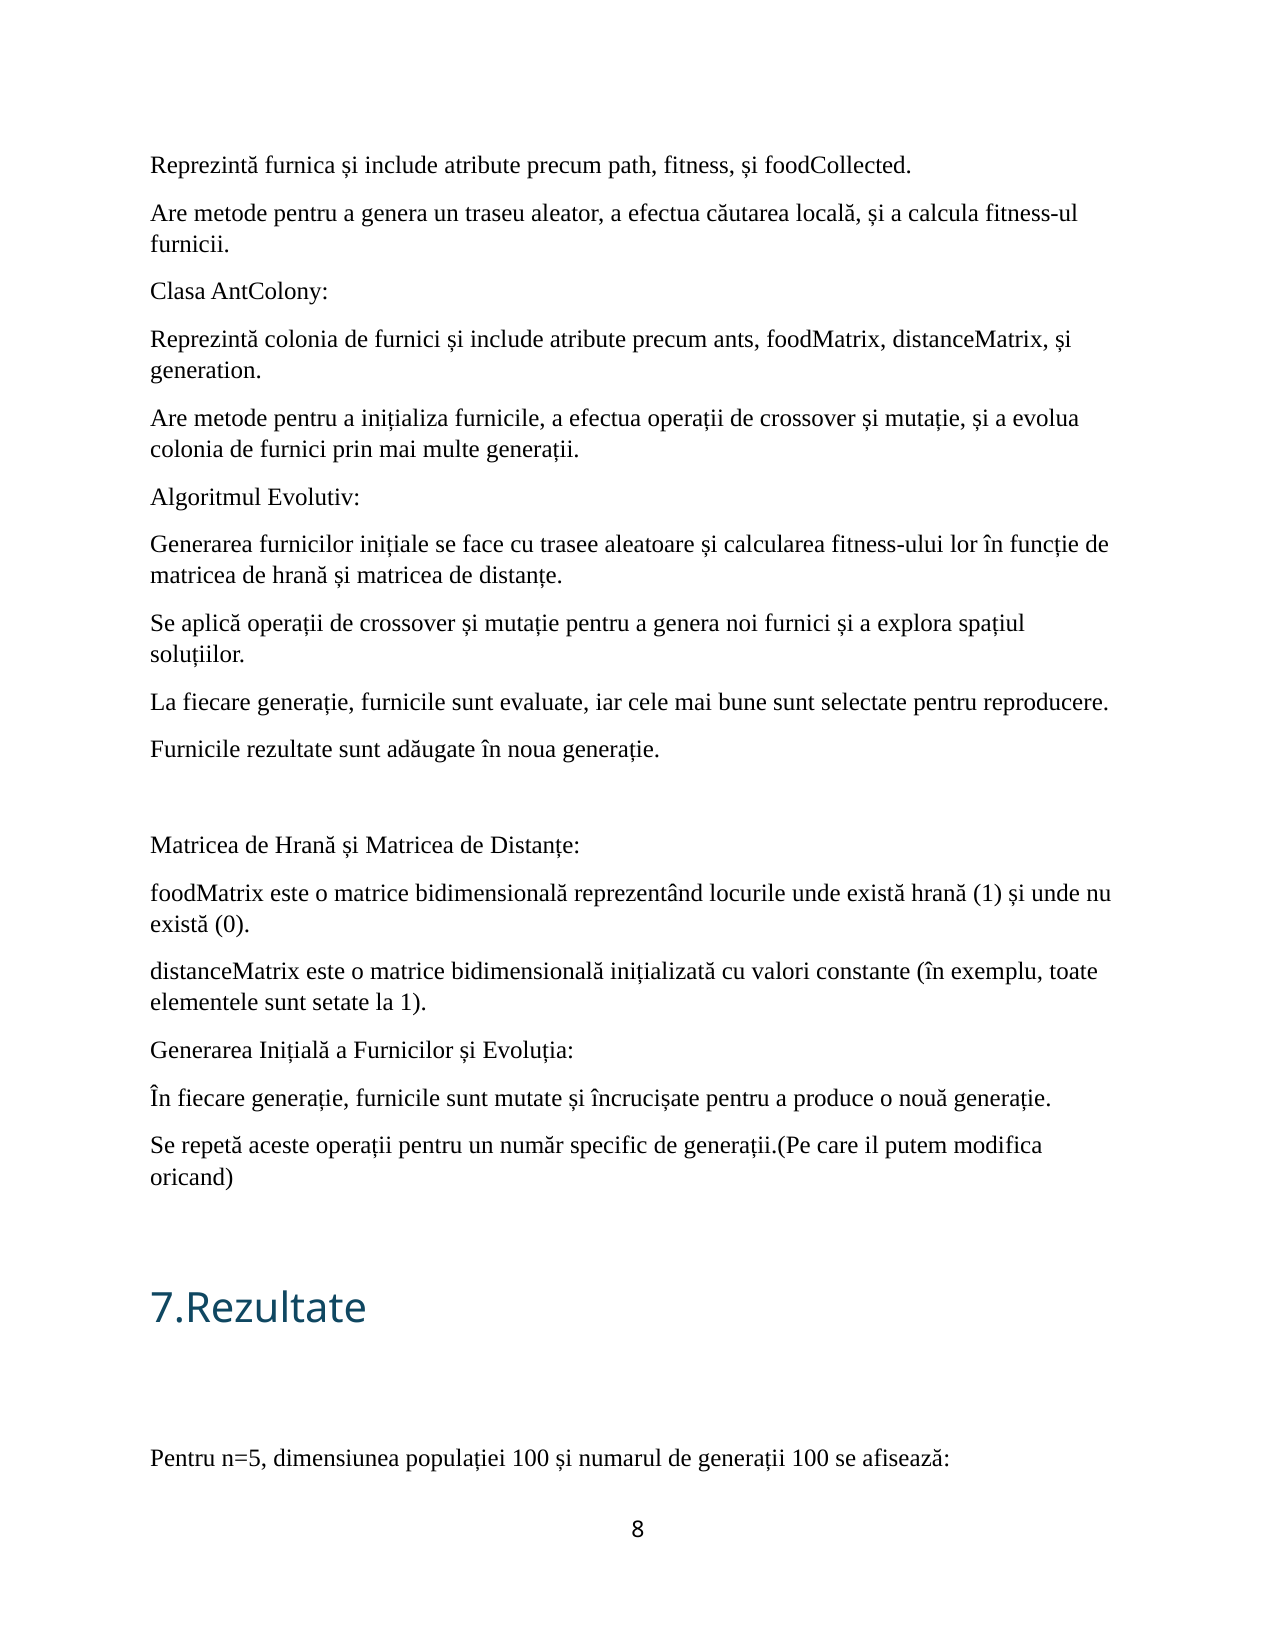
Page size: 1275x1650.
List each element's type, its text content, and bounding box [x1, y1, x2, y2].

text Clasa AntColony: [150, 276, 1125, 305]
text Se repetă aceste operații pentru un număr specific de generații.(Pe care il putem modifica oricand) [150, 1131, 1125, 1190]
text Generarea Inițială a Furnicilor și Evoluția: [150, 1035, 1125, 1064]
text În fiecare generație, furnicile sunt mutate și încrucișate pentru a produce o nouă generație. [150, 1083, 1125, 1112]
text foodMatrix este o matrice bidimensională reprezentând locurile unde există hrană (1) și unde nu există (0). [150, 878, 1125, 937]
text Matricea de Hrană și Matricea de Distanțe: [150, 830, 1125, 859]
text Generarea furnicilor inițiale se face cu trasee aleatoare și calcularea fitness-ului lor în funcție de matricea de hrană și matricea de distanțe. [150, 529, 1125, 589]
text Algoritmul Evolutiv: [150, 482, 1125, 510]
text Pentru n=5, dimensiunea populației 100 și numarul de generații 100 se afisează: [150, 1443, 1125, 1472]
subtitle 7.Rezultate [150, 1278, 1125, 1335]
text Se aplică operații de crossover și mutație pentru a genera noi furnici și a explora spațiul soluțiilor. [150, 608, 1125, 668]
text Are metode pentru a inițializa furnicile, a efectua operații de crossover și mutație, și a evolua colonia de furnici prin mai multe generații. [150, 403, 1125, 463]
text Furnicile rezultate sunt adăugate în noua generație. [150, 734, 1125, 763]
text Reprezintă furnica și include atribute precum path, fitness, și foodCollected. [150, 150, 1125, 179]
text Are metode pentru a genera un traseu aleator, a efectua căutarea locală, și a calcula fitness-ul furnicii. [150, 198, 1125, 257]
text distanceMatrix este o matrice bidimensională inițializată cu valori constante (în exemplu, toate elementele sunt setate la 1). [150, 956, 1125, 1016]
text Reprezintă colonia de furnici și include atribute precum ants, foodMatrix, distanceMatrix, și generation. [150, 324, 1125, 384]
text La fiecare generație, furnicile sunt evaluate, iar cele mai bune sunt selectate pentru reproducere. [150, 687, 1125, 716]
